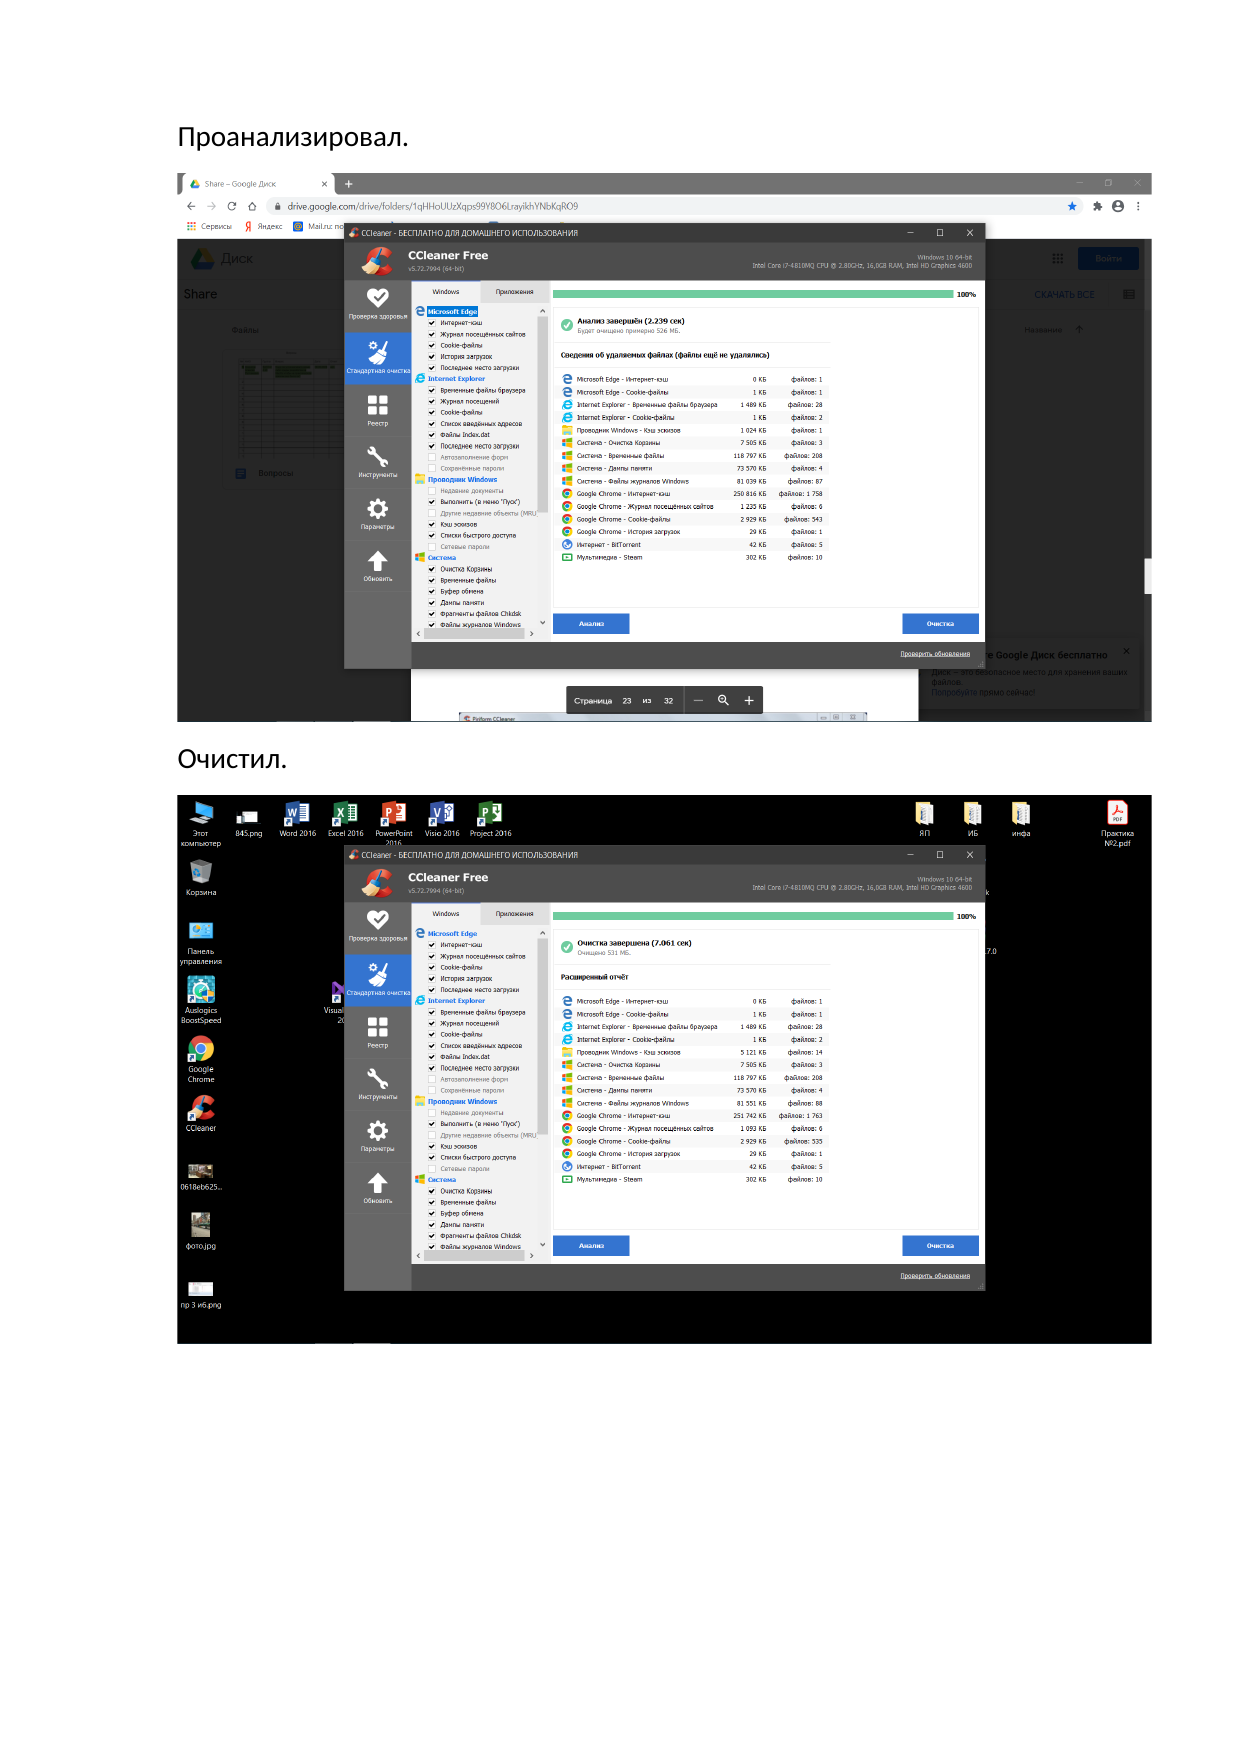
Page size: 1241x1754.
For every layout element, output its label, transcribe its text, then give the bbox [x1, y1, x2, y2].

text Проанализировал. [177, 118, 1152, 154]
picture [177, 795, 1152, 1344]
text Очистил. [177, 740, 1152, 776]
picture [177, 173, 1152, 722]
